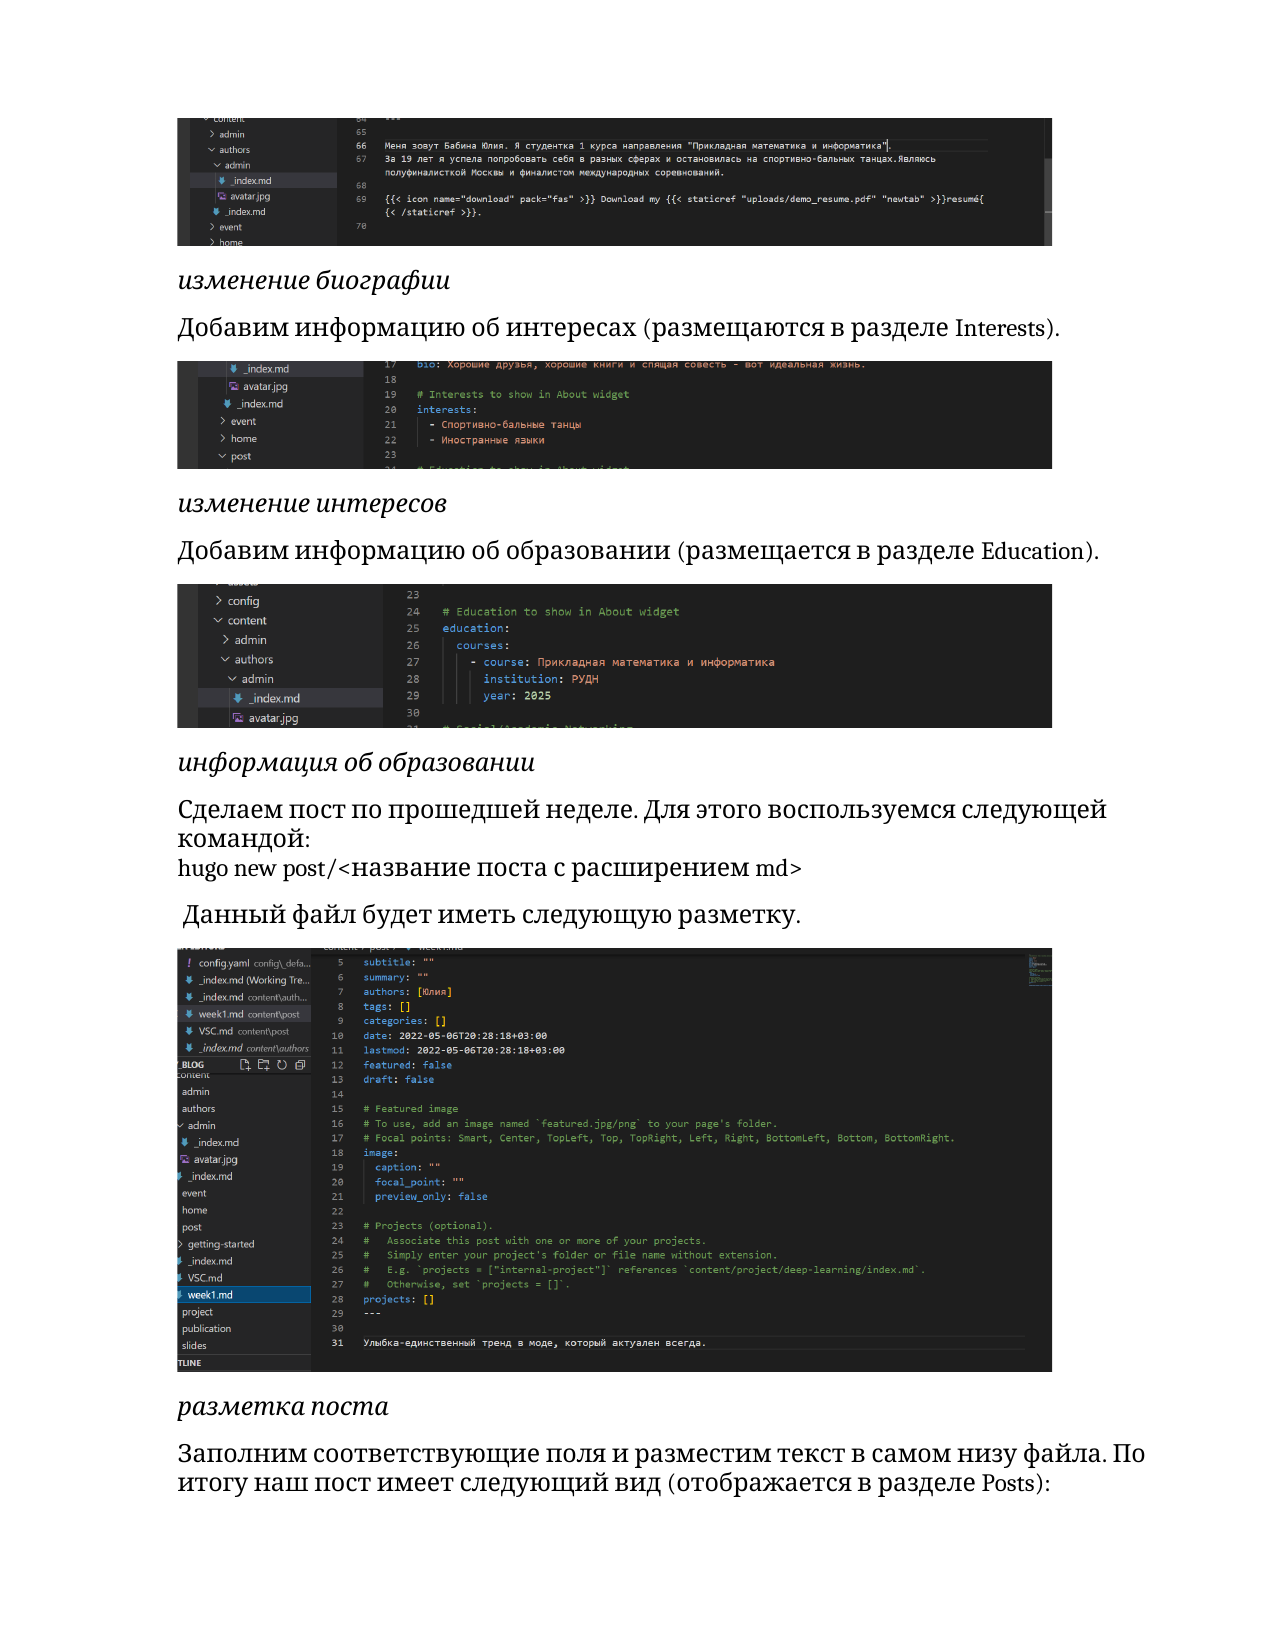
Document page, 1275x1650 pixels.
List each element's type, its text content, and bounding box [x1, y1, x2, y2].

text Заполним соответствующие поля и разместим текст в самом низу файла. По итогу наш пост имеет следующий вид (отображается в разделе Posts): [177, 1440, 1186, 1497]
picture [177, 584, 1053, 728]
picture [177, 118, 1053, 246]
text изменение интересов [177, 489, 1186, 518]
text Добавим информацию об образовании (размещается в разделе Education). [177, 537, 1186, 566]
text Сделаем пост по прошедшей неделе. Для этого воспользуемся следующей командой: hugo new post/<название поста с расширением md> [177, 796, 1186, 882]
picture [177, 948, 1053, 1372]
text изменение биографии [177, 267, 1186, 295]
text информация об образовании [177, 748, 1186, 777]
text Данный файл будет иметь следующую разметку. [177, 901, 1186, 930]
text Добавим информацию об интересах (размещаются в разделе Interests). [177, 314, 1186, 343]
picture [177, 361, 1053, 469]
text разметка поста [177, 1392, 1186, 1421]
